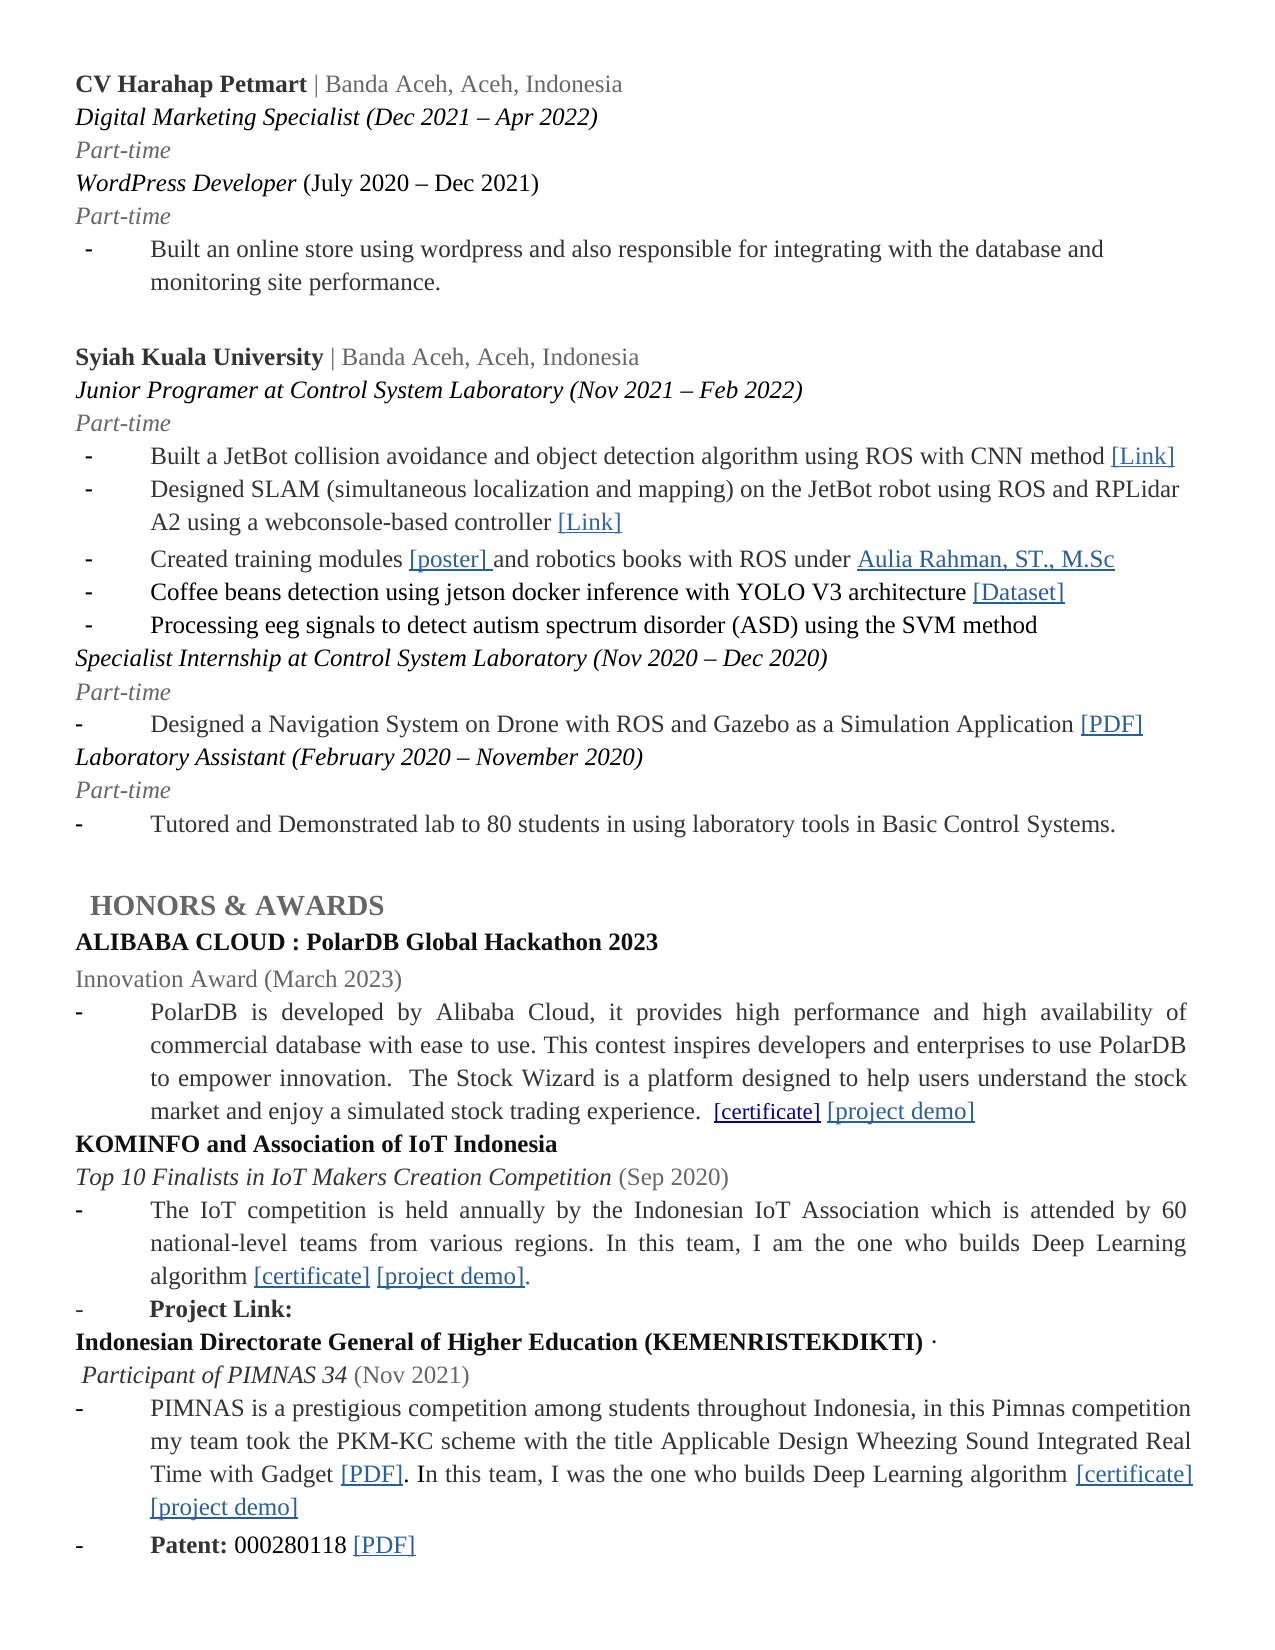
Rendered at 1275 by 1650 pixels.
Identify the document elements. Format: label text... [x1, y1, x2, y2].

list Built a JetBot collision avoidance and object detection algorithm using ROS with CNN method [Link] [85, 441, 1210, 470]
text Top 10 Finalists in IoT Makers Creation Competition (Sep 2020) [75, 1162, 1210, 1191]
text WordPress Developer (July 2020 – Dec 2021) [75, 168, 1210, 197]
text Part-time [75, 408, 1210, 437]
list Created training modules [poster] and robotics books with ROS under Aulia Rahman, ST., M.Sc [85, 544, 1210, 573]
text Part-time [75, 135, 1210, 164]
list Tutored and Demonstrated lab to 80 students in using laboratory tools in Basic Control Systems. [75, 809, 1210, 837]
subtitle KOMINFO and Association of IoT Indonesia [75, 1129, 1210, 1158]
text Syiah Kuala University | Banda Aceh, Aceh, Indonesia [75, 342, 1210, 371]
list PolarDB is developed by Alibaba Cloud, it provides high performance and high availability of commercial database with ease to use. This contest inspires developers and enterprises to use PolarDB to empower innovation. The Stock Wizard is a platform designed to help users understand the stock market and enjoy a simulated stock trading experience. [certificate] [project demo] [75, 997, 1188, 1125]
text Digital Marketing Specialist (Dec 2021 – Apr 2022) [75, 102, 1210, 131]
list Built an online store using wordpress and also responsible for integrating with the database and monitoring site performance. [85, 234, 1200, 296]
text Junior Programer at Control System Laboratory (Nov 2021 – Feb 2022) [75, 375, 1210, 403]
text Participant of PIMNAS 34 (Nov 2021) [81, 1361, 1210, 1389]
text - Patent: 000280118 [PDF] [75, 1530, 1210, 1558]
text Laboratory Assistant (February 2020 – November 2020) [75, 742, 1210, 771]
text - Project Link: [75, 1294, 1210, 1323]
list Processing eeg signals to detect autism spectrum disorder (ASD) using the SVM method [85, 610, 1210, 639]
subtitle HONORS & AWARDS [75, 888, 1210, 922]
list Coffee beans detection using jetson docker inference with YOLO V3 architecture [Dataset] [85, 577, 1210, 606]
list Designed a Navigation System on Drone with ROS and Gazebo as a Simulation Application [PDF] [75, 709, 1210, 738]
list PIMNAS is a prestigious competition among students throughout Indonesia, in this Pimnas competition my team took the PKM-KC scheme with the title Applicable Design Wheezing Sound Integrated Real Time with Gadget [PDF]. In this team, I was the one who builds Deep Learning algorithm [certificate] [project demo] [75, 1393, 1193, 1521]
text Part-time [75, 677, 1210, 705]
text Part-time [75, 776, 1210, 804]
subtitle Indonesian Directorate General of Higher Education (KEMENRISTEKDIKTI) · [75, 1327, 1210, 1356]
text Innovation Award (March 2023) [75, 964, 1210, 993]
subtitle ALIBABA CLOUD : PolarDB Global Hackathon 2023 [75, 927, 1210, 956]
list The IoT competition is held annually by the Indonesian IoT Association which is attended by 60 national-level teams from various regions. In this team, I am the one who builds Deep Learning algorithm [certificate] [project demo]. [75, 1195, 1188, 1290]
text Specialist Internship at Control System Laboratory (Nov 2020 – Dec 2020) [75, 643, 1210, 672]
list Designed SLAM (simultaneous localization and mapping) on the JetBot robot using ROS and RPLidar A2 using a webconsole-based controller [Link] [85, 474, 1199, 536]
text CV Harahap Petmart | Banda Aceh, Aceh, Indonesia [75, 69, 1210, 97]
text Part-time [75, 201, 1210, 230]
